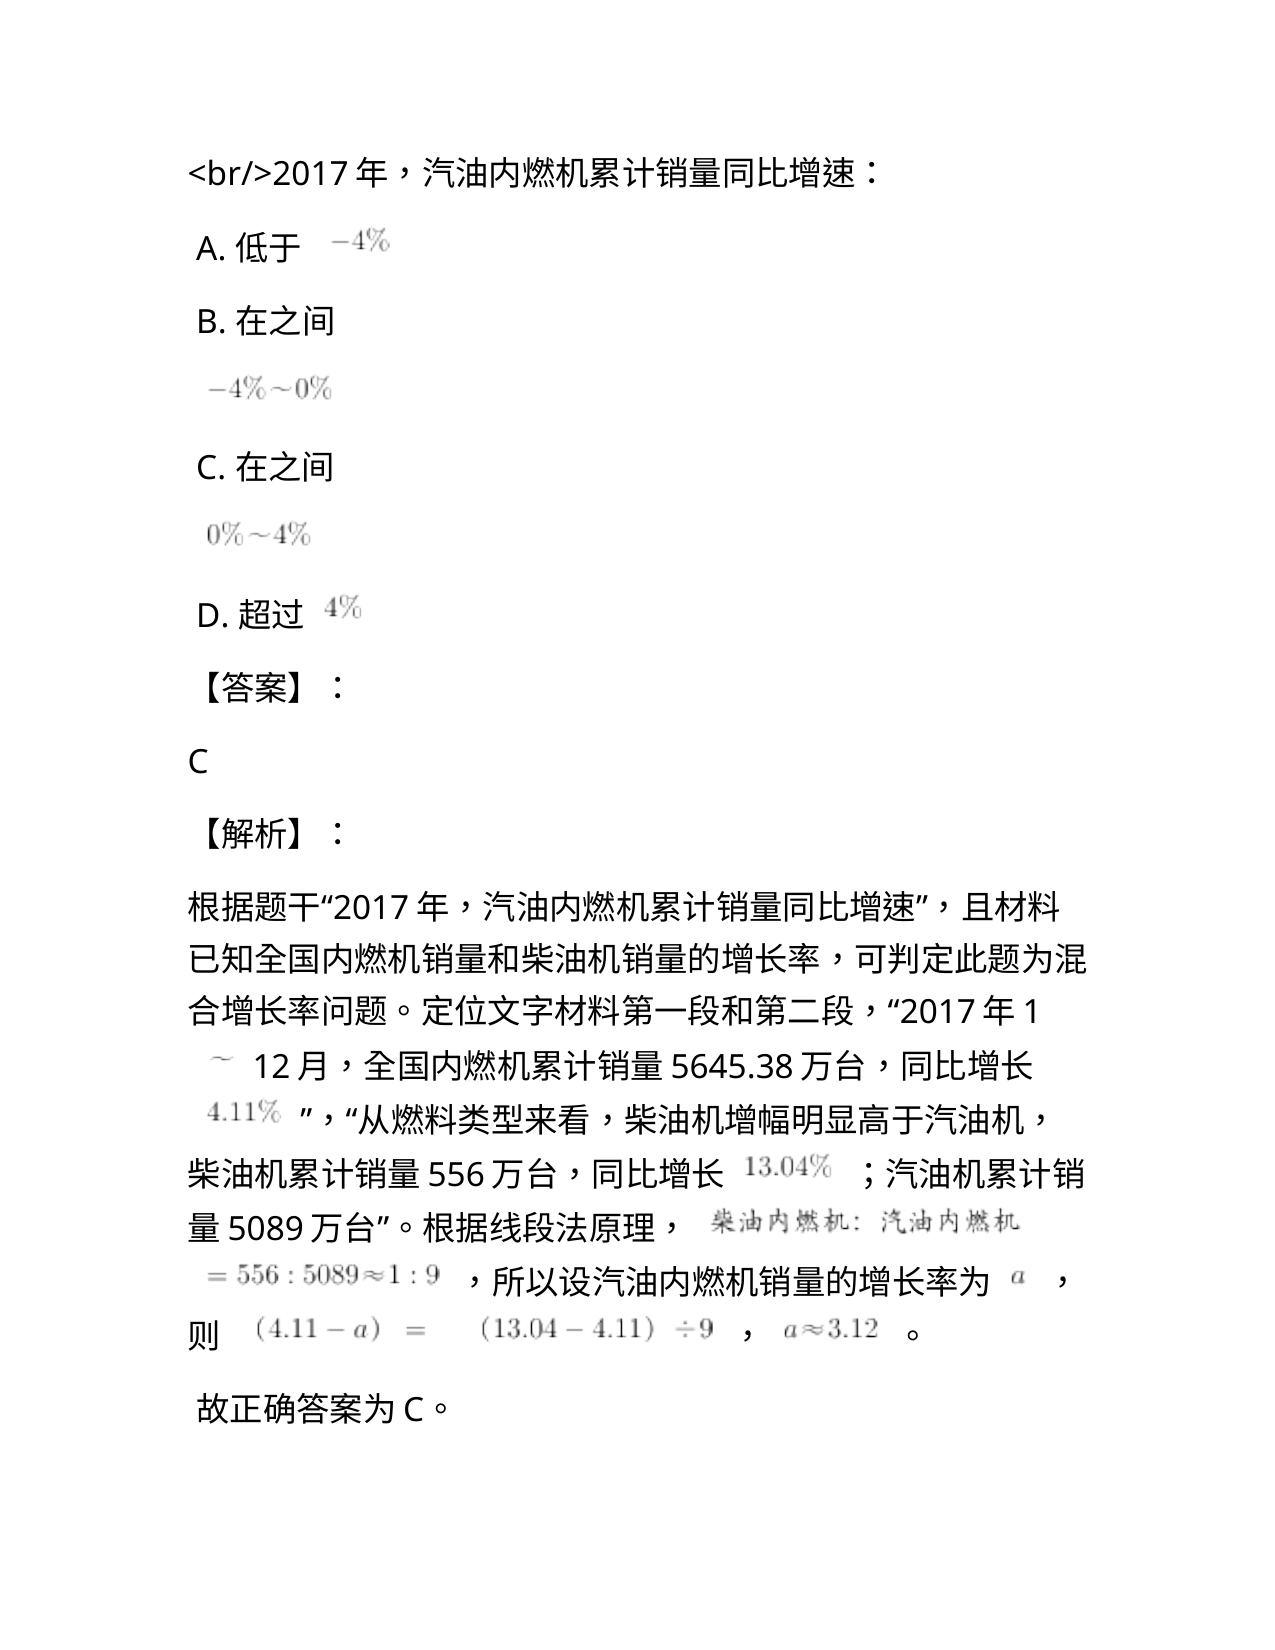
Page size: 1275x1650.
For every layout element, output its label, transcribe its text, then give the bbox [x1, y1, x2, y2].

picture [239, 1310, 428, 1349]
picture [743, 1148, 834, 1187]
picture [464, 1310, 713, 1349]
picture [206, 371, 334, 409]
text C. 在之间 [187, 517, 1087, 562]
picture [323, 590, 362, 628]
picture [206, 1256, 440, 1295]
text D. 超过 [187, 590, 1087, 637]
picture [1010, 1256, 1028, 1295]
picture [206, 1040, 234, 1078]
text 【解析】： [187, 811, 1087, 856]
picture [707, 1202, 1021, 1241]
text A. 低于 [187, 223, 1087, 270]
text C [187, 738, 1087, 783]
text 根据题干“2017年，汽油内燃机累计销量同比增速”，且材料已知全国内燃机销量和柴油机销量的增长率，可判定此题为混合增长率问题。定位文字材料第一段和第二段，“2017年112月，全国内燃机累计销量5645.38万台，同比增长”，“从燃料类型来看，柴油机增幅明显高于汽油机，柴油机累计销量556万台，同比增长；汽油机累计销量5089万台”。根据线段法原理，，所以设汽油内燃机销量的增长率为，则，。 故正确答案为C。 [187, 1386, 1087, 1431]
picture [783, 1310, 878, 1349]
picture [206, 517, 311, 555]
picture [206, 1094, 282, 1132]
text B. 在之间 [187, 371, 1087, 416]
picture [329, 223, 390, 261]
text 【答案】： [187, 665, 1087, 710]
